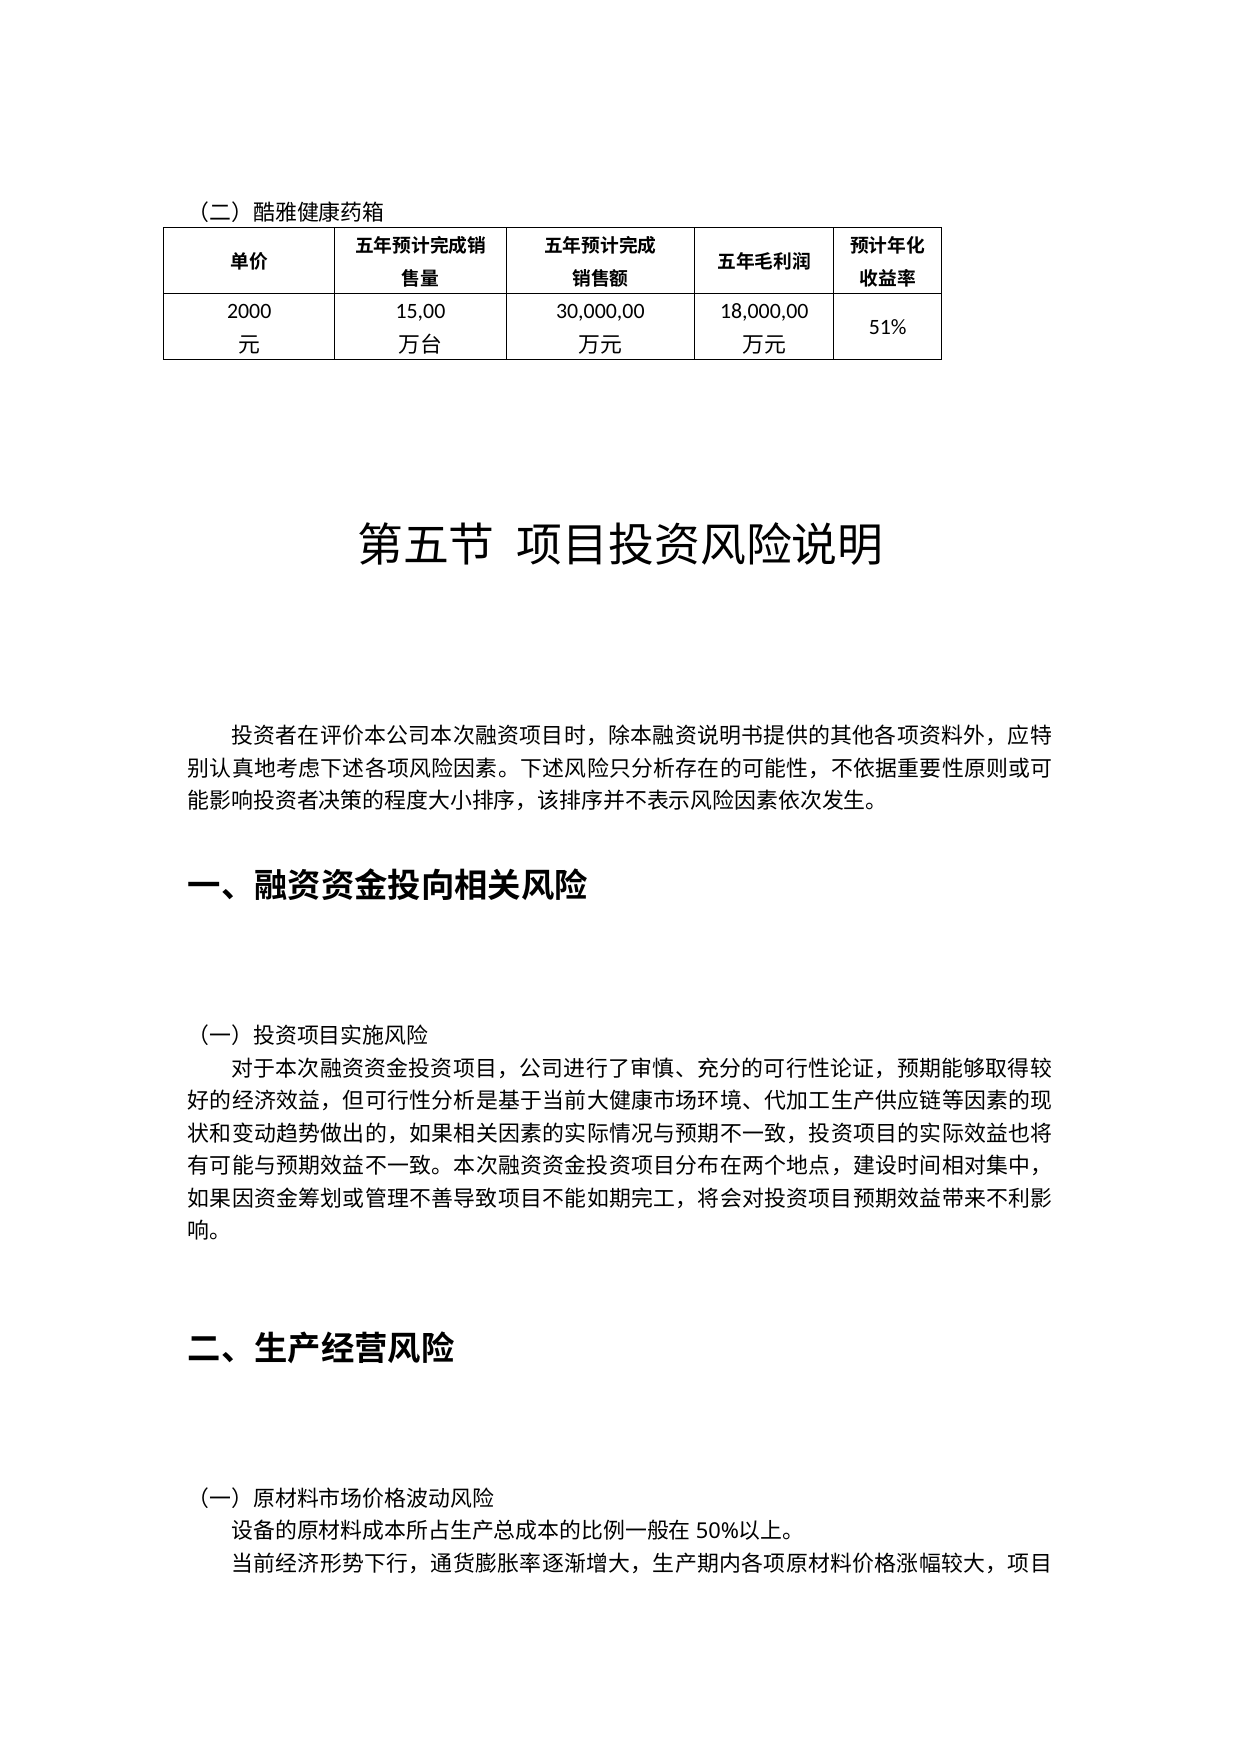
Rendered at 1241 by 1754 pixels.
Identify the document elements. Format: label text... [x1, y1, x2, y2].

table_cell 18,000,00 万元 [695, 294, 833, 359]
table_cell 51% [834, 294, 941, 359]
table_cell 15,00 万台 [335, 294, 506, 359]
table_header 五年预计完成 销售额 [507, 228, 694, 293]
list 原材料市场价格波动风险 [187, 1480, 1053, 1513]
text 对于本次融资资金投资项目，公司进行了审慎、充分的可行性论证，预期能够取得较好的经济效益，但可行性分析是基于当前大健康市场环境、代加工生产供应链等因素的现状和变动趋势做出的，如果相关因素的实际情况与预期不一致，投资项目的实际效益也将有可能与预期效益不一致。本次融资资金投资项目分布在两个地点，建设时间相对集中，如果因资金筹划或管理不善导致项目不能如期完工，将会对投资项目预期效益带来不利影响。 [187, 1050, 1053, 1245]
table_header 五年预计完成销售量 [335, 228, 506, 293]
text 投资者在评价本公司本次融资项目时，除本融资说明书提供的其他各项资料外，应特别认真地考虑下述各项风险因素。下述风险只分析存在的可能性，不依据重要性原则或可能影响投资者决策的程度大小排序，该排序并不表示风险因素依次发生。 [187, 718, 1053, 816]
subtitle 一、融资资金投向相关风险 [187, 851, 1053, 916]
table_cell 30,000,00 万元 [507, 294, 694, 359]
subtitle 生产经营风险 [187, 1313, 1053, 1378]
text （二）酷雅健康药箱 [187, 194, 1053, 227]
text 设备的原材料成本所占生产总成本的比例一般在 50%以上。 [187, 1513, 1053, 1545]
text （一）投资项目实施风险 [187, 1018, 1053, 1050]
table_header 单价 [164, 228, 334, 293]
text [187, 1545, 1053, 1578]
table_header 五年毛利润 [695, 228, 833, 293]
subtitle 项目投资风险说明 [187, 493, 1053, 591]
table_header 预计年化收益率 [834, 228, 941, 293]
table_cell 2000 元 [164, 294, 334, 359]
